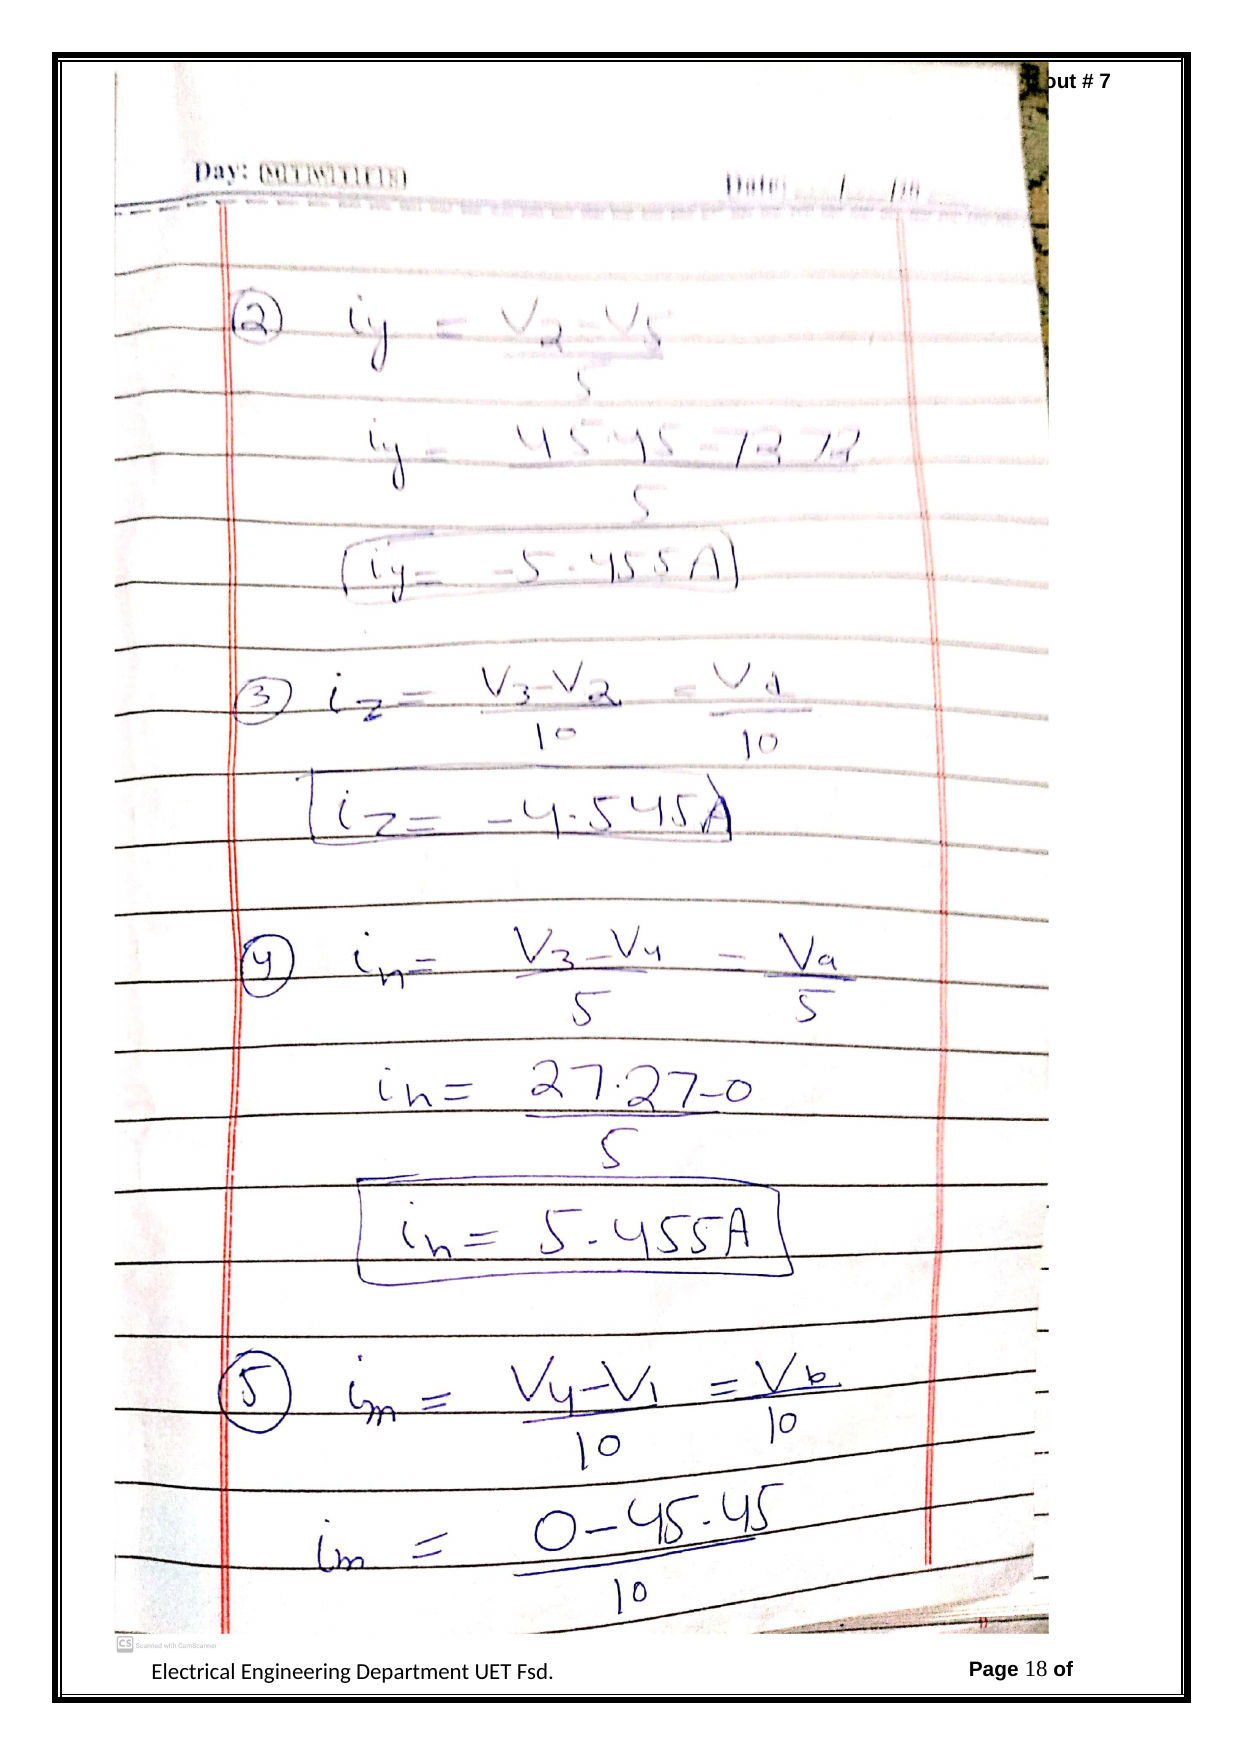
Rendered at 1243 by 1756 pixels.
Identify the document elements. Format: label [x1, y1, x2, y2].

picture [114, 62, 1049, 1655]
